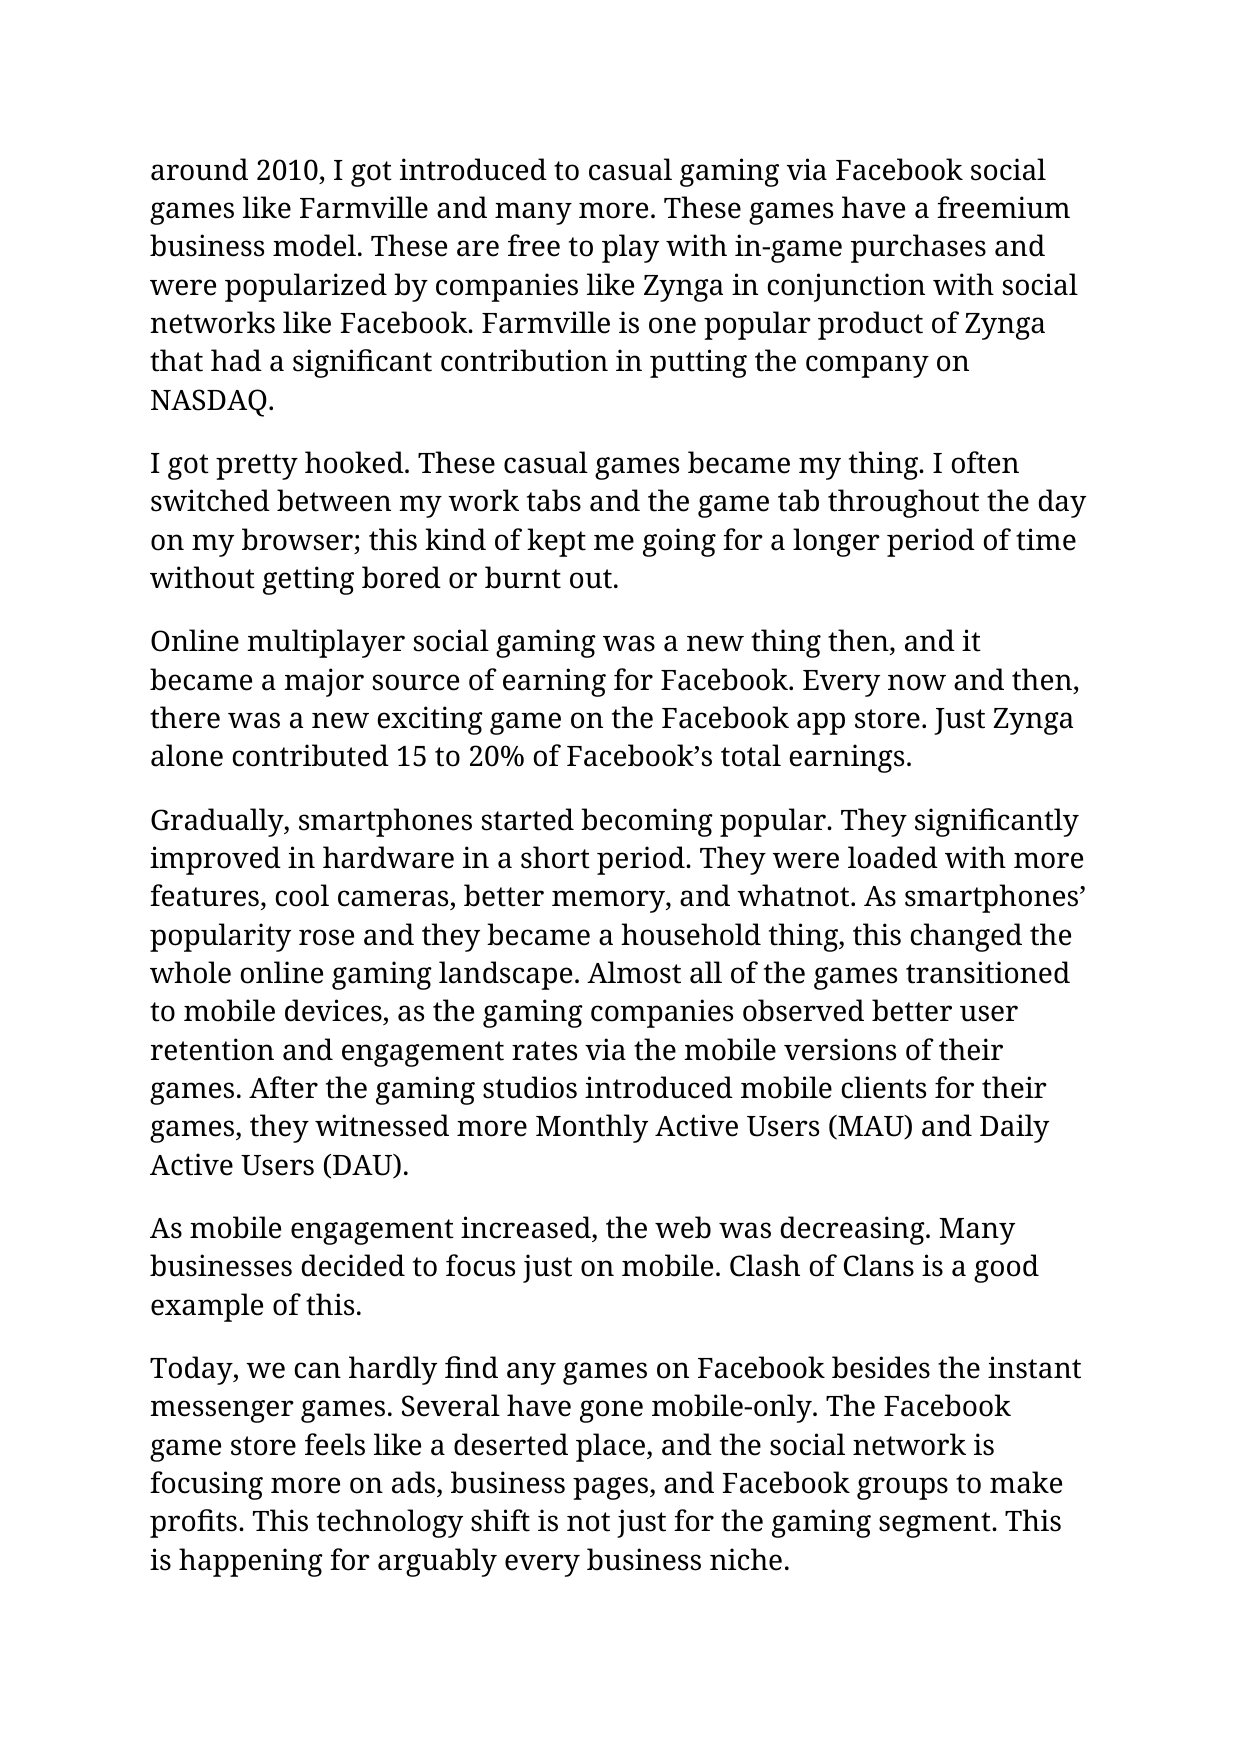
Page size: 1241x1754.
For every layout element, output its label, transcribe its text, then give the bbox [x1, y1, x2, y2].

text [150, 150, 1090, 418]
text As mobile engagement increased, the web was decreasing. Many businesses decided to focus just on mobile. Clash of Clans is a good example of this. [150, 1208, 1090, 1323]
text Today, we can hardly find any games on Facebook besides the instant messenger games. Several have gone mobile-only. The Facebook game store feels like a deserted place, and the social network is focusing more on ads, business pages, and Facebook groups to make profits. This technology shift is not just for the gaming segment. This is happening for arguably every business niche. [150, 1348, 1090, 1578]
text I got pretty hooked. These casual games became my thing. I often switched between my work tabs and the game tab throughout the day on my browser; this kind of kept me going for a longer period of time without getting bored or burnt out. [150, 443, 1090, 597]
text Online multiplayer social gaming was a new thing then, and it became a major source of earning for Facebook. Every now and then, there was a new exciting game on the Facebook app store. Just Zynga alone contributed 15 to 20% of Facebook’s total earnings. [150, 622, 1090, 775]
text Gradually, smartphones started becoming popular. They significantly improved in hardware in a short period. They were loaded with more features, cool cameras, better memory, and whatnot. As smartphones’ popularity rose and they became a household thing, this changed the whole online gaming landscape. Almost all of the games transitioned to mobile devices, as the gaming companies observed better user retention and engagement rates via the mobile versions of their games. After the gaming studios introduced mobile clients for their games, they witnessed more Monthly Active Users (MAU) and Daily Active Users (DAU). [150, 800, 1090, 1183]
